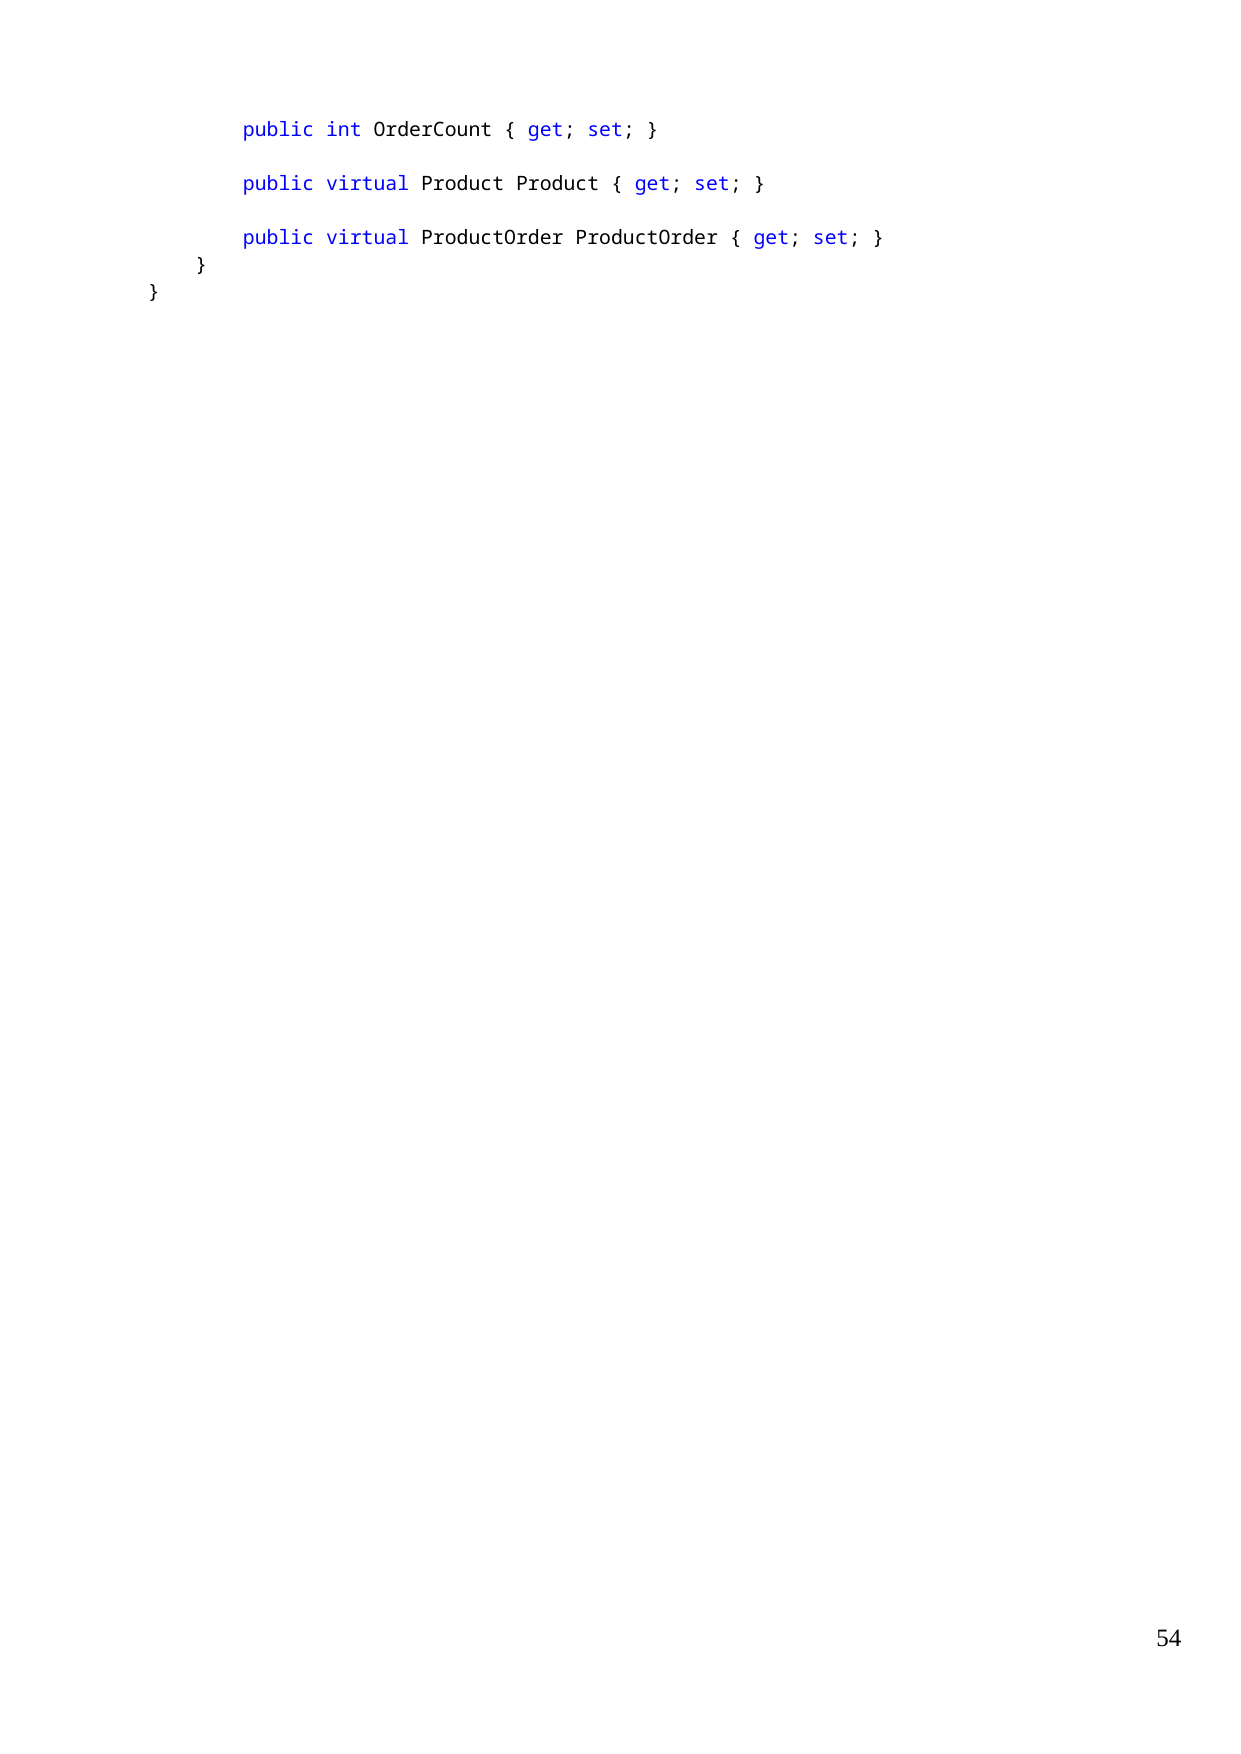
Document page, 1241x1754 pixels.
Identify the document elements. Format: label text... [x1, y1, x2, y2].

text public virtual Product Product { get; set; } [148, 169, 1181, 197]
text public int OrderCount { get; set; } [148, 116, 1181, 143]
text } [148, 251, 1181, 277]
text public virtual ProductOrder ProductOrder { get; set; } [148, 223, 1181, 251]
text } [148, 277, 1181, 304]
